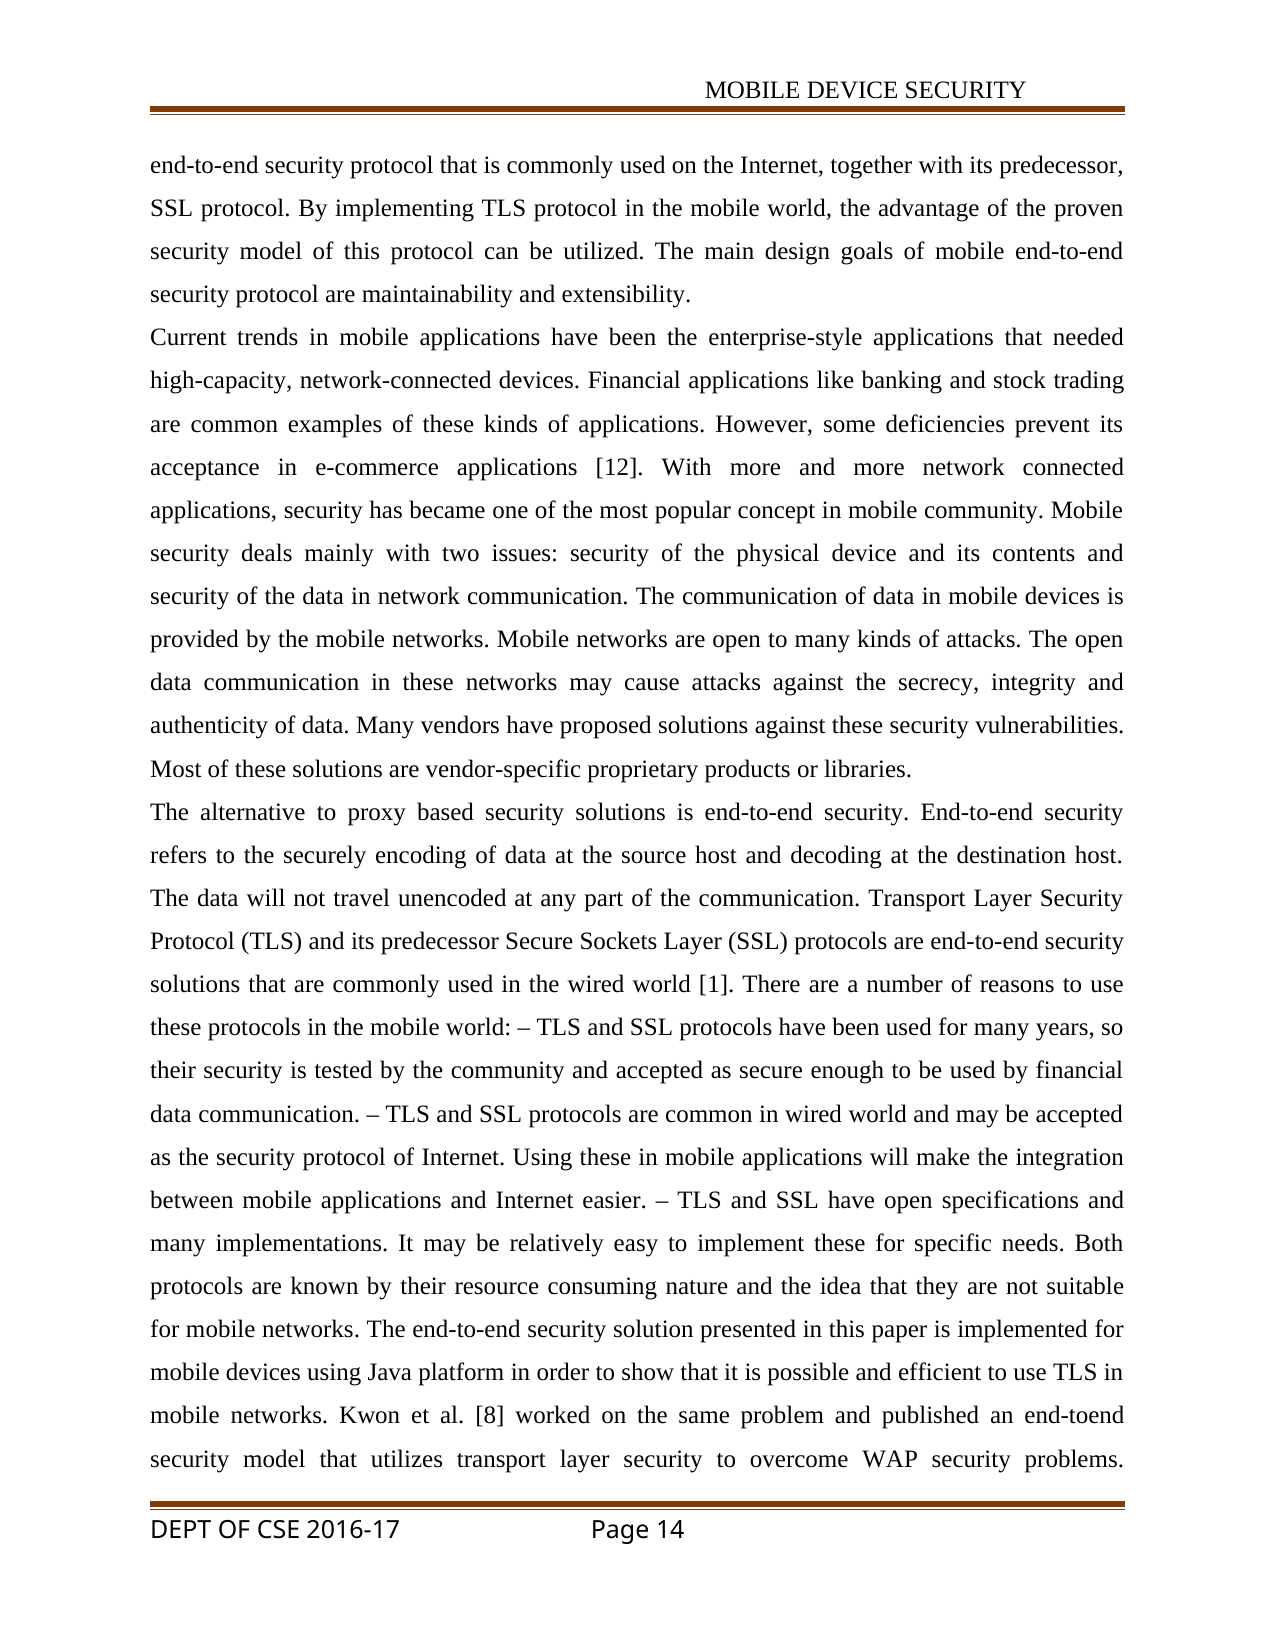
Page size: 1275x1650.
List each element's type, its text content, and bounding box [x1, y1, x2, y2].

text Current trends in mobile applications have been the enterprise-style applications that needed high-capacity, network-connected devices. Financial applications like banking and stock trading are common examples of these kinds of applications. However, some deficiencies prevent its acceptance in e-commerce applications [12]. With more and more network connected applications, security has became one of the most popular concept in mobile community. Mobile security deals mainly with two issues: security of the physical device and its contents and security of the data in network communication. The communication of data in mobile devices is provided by the mobile networks. Mobile networks are open to many kinds of attacks. The open data communication in these networks may cause attacks against the secrecy, integrity and authenticity of data. Many vendors have proposed solutions against these security vulnerabilities. Most of these solutions are vendor-specific proprietary products or libraries. [150, 322, 1125, 782]
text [150, 797, 1125, 1472]
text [150, 150, 1125, 308]
